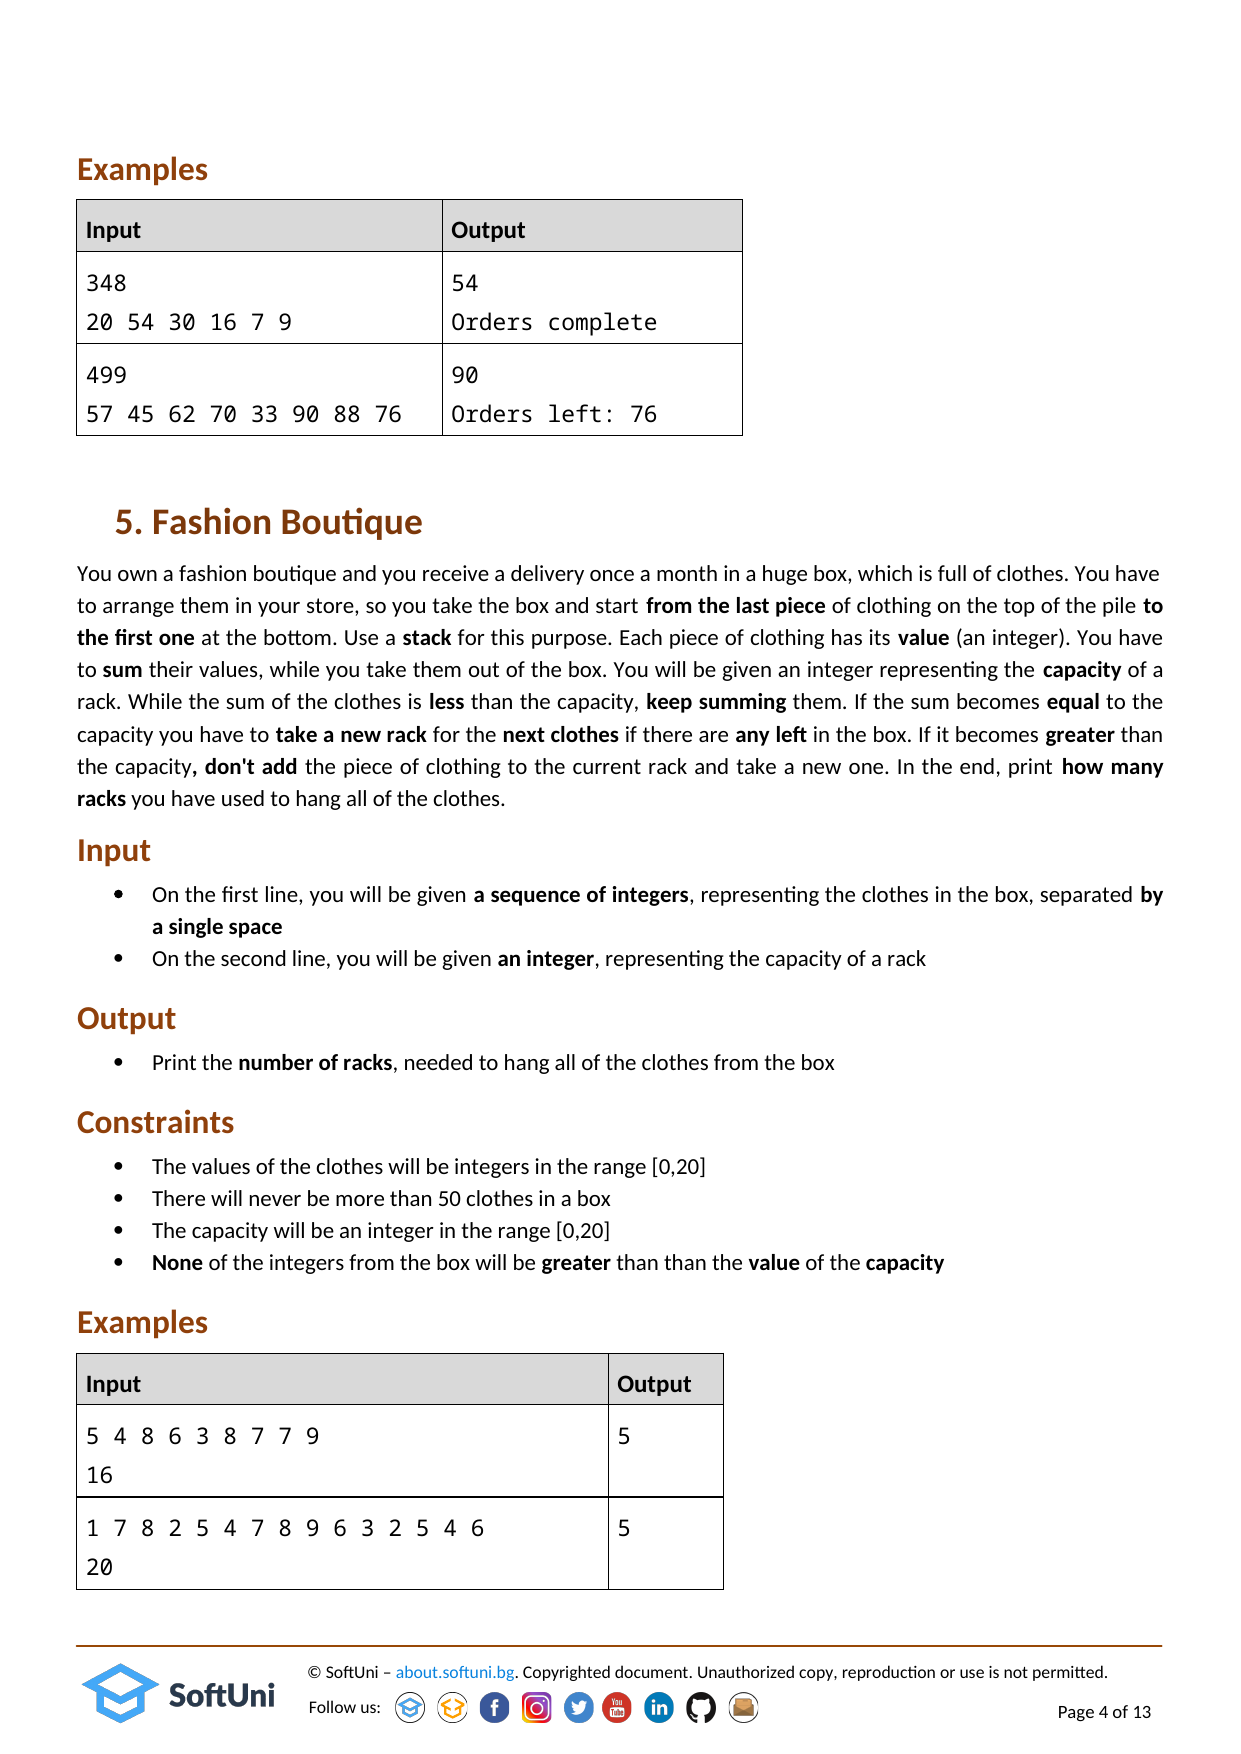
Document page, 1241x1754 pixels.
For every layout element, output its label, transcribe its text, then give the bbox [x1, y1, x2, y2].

subtitle Constraints [77, 1101, 1163, 1142]
table_cell 54 Orders complete [443, 252, 742, 343]
table_cell 5 [609, 1498, 723, 1588]
table_cell 5 4 8 6 3 8 7 7 9 16 [77, 1405, 608, 1496]
picture [658, 1705, 667, 1714]
picture [602, 1692, 632, 1723]
list Print the number of racks, needed to hang all of the clothes from the box [114, 1048, 1163, 1076]
table_cell 90 Orders left: 76 [443, 344, 742, 435]
subtitle Output [77, 997, 1163, 1038]
picture [686, 1692, 716, 1723]
list There will never be more than 50 clothes in a box [114, 1184, 1163, 1212]
table_header Output [443, 200, 742, 251]
table_cell 1 7 8 2 5 4 7 8 9 6 3 2 5 4 6 20 [77, 1498, 608, 1588]
table_cell 5 [609, 1405, 723, 1496]
table_header Input [77, 200, 442, 251]
picture [437, 1692, 468, 1723]
list On the second line, you will be given an integer, representing the capacity of a rack [114, 944, 1163, 972]
subtitle Fashion Boutique [114, 498, 1163, 543]
picture [564, 1692, 594, 1723]
list On the first line, you will be given a sequence of integers, representing the clothes in the box, separated by a single space [114, 880, 1163, 940]
picture [665, 1692, 674, 1701]
subtitle Examples [77, 1302, 1163, 1342]
picture [479, 1692, 510, 1723]
table_cell 348 20 54 30 16 7 9 [77, 252, 442, 343]
list None of the integers from the box will be greater than than the value of the capacity [114, 1248, 1163, 1277]
table_cell 499 57 45 62 70 33 90 88 76 [77, 344, 442, 435]
picture [665, 1714, 674, 1723]
subtitle Input [77, 829, 1163, 869]
picture [75, 1658, 281, 1729]
picture [728, 1692, 759, 1723]
picture [395, 1692, 425, 1723]
table_header Input [77, 1354, 608, 1404]
subtitle Examples [77, 148, 1163, 189]
table_header Output [609, 1354, 723, 1404]
picture [644, 1714, 653, 1723]
picture [644, 1692, 653, 1701]
text You own a fashion boutique and you receive a delivery once a month in a huge box, which is full of clothes. You have to arrange them in your store, so you take the box and start from the last piece of clothing on the top of the pile to the first one at the bottom. Use a stack for this purpose. Each piece of clothing has its value (an integer). You have to sum their values, while you take them out of the box. You will be given an integer representing the capacity of a rack. While the sum of the clothes is less than the capacity, keep summing them. If the sum becomes equal to the capacity you have to take a new rack for the next clothes if there are any left in the box. If it becomes greater than the capacity, don't add the piece of clothing to the current rack and take a new one. In the end, print how many racks you have used to hang all of the clothes. [77, 559, 1163, 812]
picture [522, 1692, 552, 1723]
list The capacity will be an integer in the range [0,20] [114, 1216, 1163, 1244]
list The values of the clothes will be integers in the range [0,20] [114, 1152, 1163, 1180]
